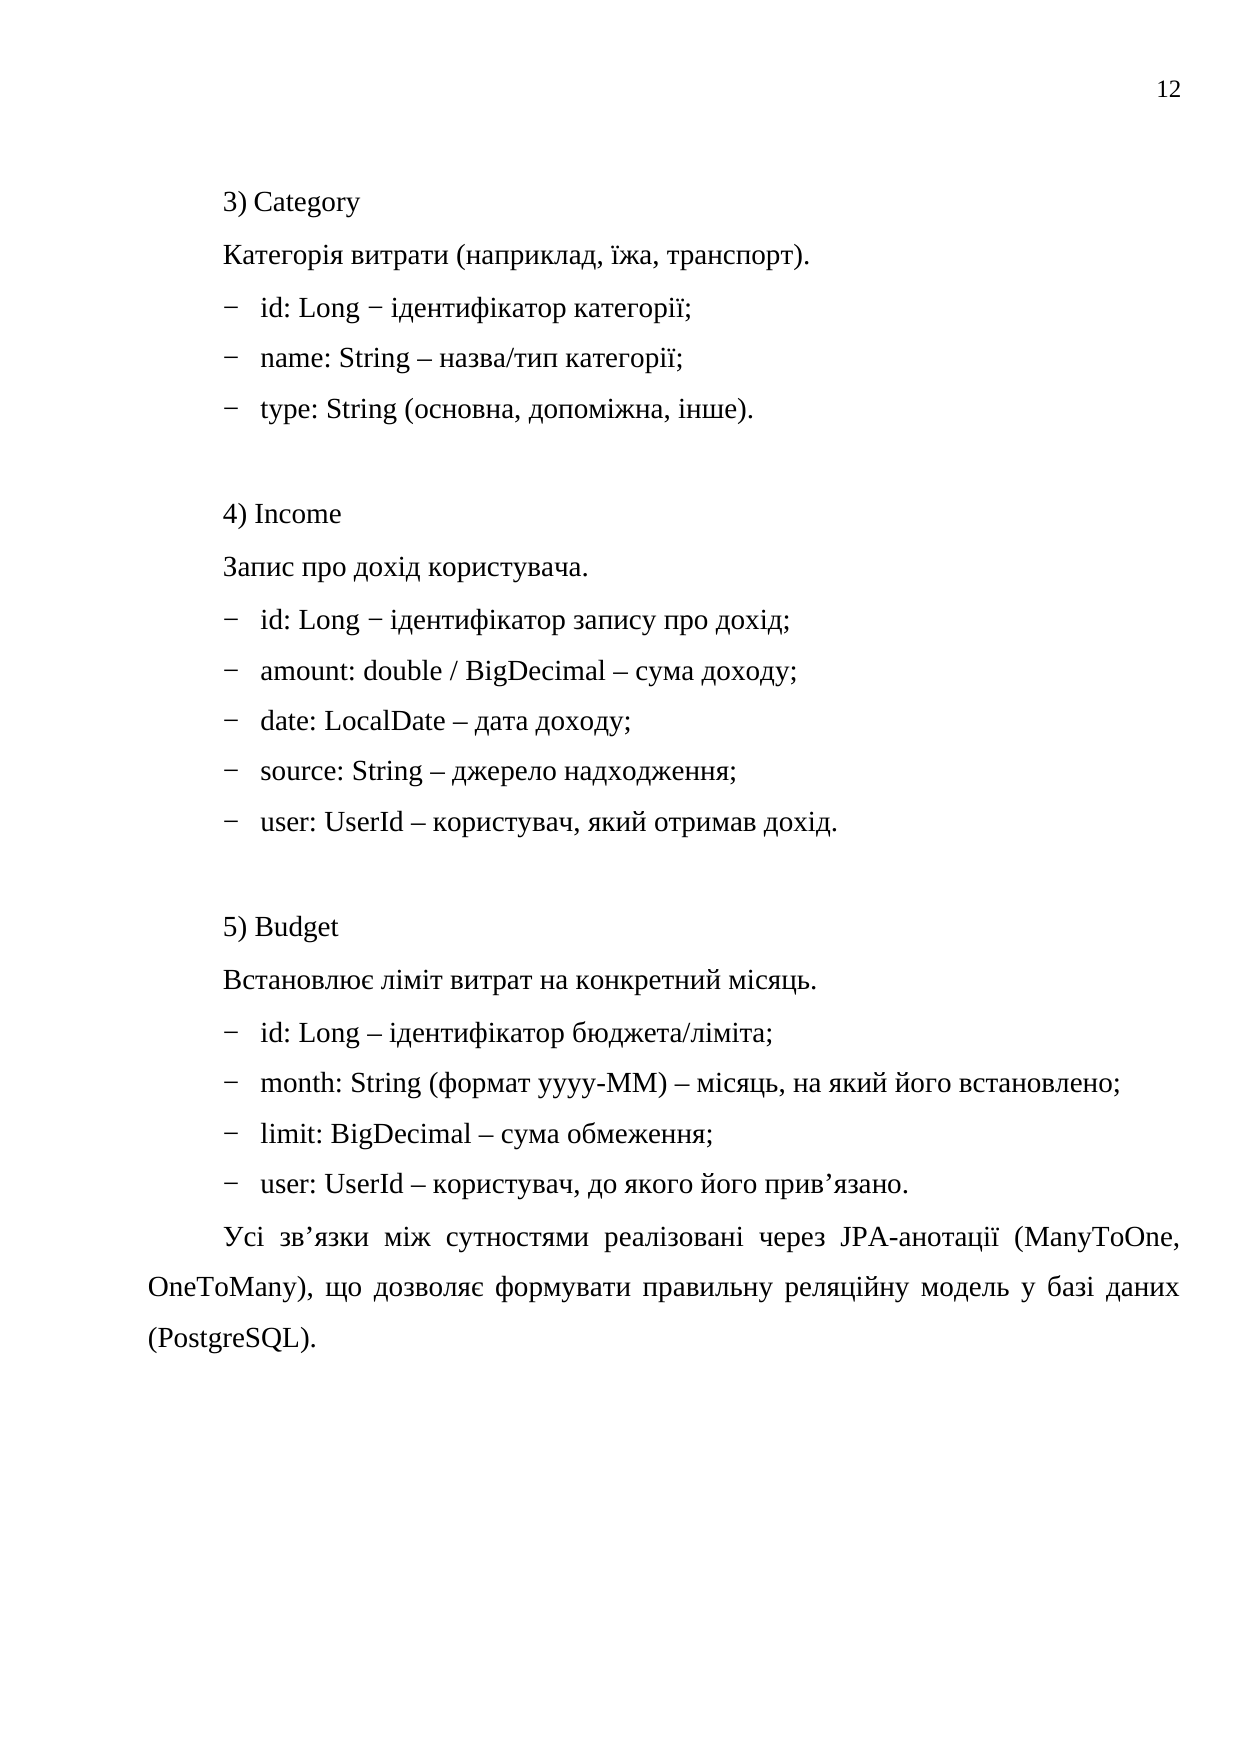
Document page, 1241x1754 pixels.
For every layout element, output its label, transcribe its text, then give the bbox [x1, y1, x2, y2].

text Усі зв’язки між сутностями реалізовані через JPA-анотації (ManyToOne, OneToMany), що дозволяє формувати правильну реляційну модель у базі даних (PostgreSQL). [148, 1219, 1181, 1353]
list id: Long – ідентифікатор бюджета/ліміта; [223, 1015, 1181, 1049]
list user: UserId – користувач, який отримав дохід. [223, 804, 1181, 837]
text 3) Category [148, 184, 1181, 218]
list amount: double / BigDecimal – сума доходу; [223, 653, 1181, 686]
list type: String (основна, допоміжна, інше). [223, 391, 1181, 424]
text 4) Income [148, 497, 1181, 530]
list date: LocalDate – дата доходу; [223, 703, 1181, 737]
list name: String – назва/тип категорії; [223, 340, 1181, 374]
list id: Long − ідентифікатор категорії; [223, 290, 1181, 324]
list user: UserId – користувач, до якого його прив’язано. [223, 1166, 1181, 1200]
text Встановлює ліміт витрат на конкретний місяць. [148, 962, 1181, 996]
text 5) Budget [148, 909, 1181, 943]
text Категорія витрати (наприклад, їжа, транспорт). [148, 237, 1181, 271]
list limit: BigDecimal – сума обмеження; [223, 1116, 1181, 1149]
text Запис про дохід користувача. [148, 549, 1181, 583]
list id: Long − ідентифікатор запису про дохід; [223, 602, 1181, 636]
list month: String (формат yyyy-MM) – місяць, на який його встановлено; [223, 1066, 1181, 1099]
list source: String – джерело надходження; [223, 753, 1181, 787]
